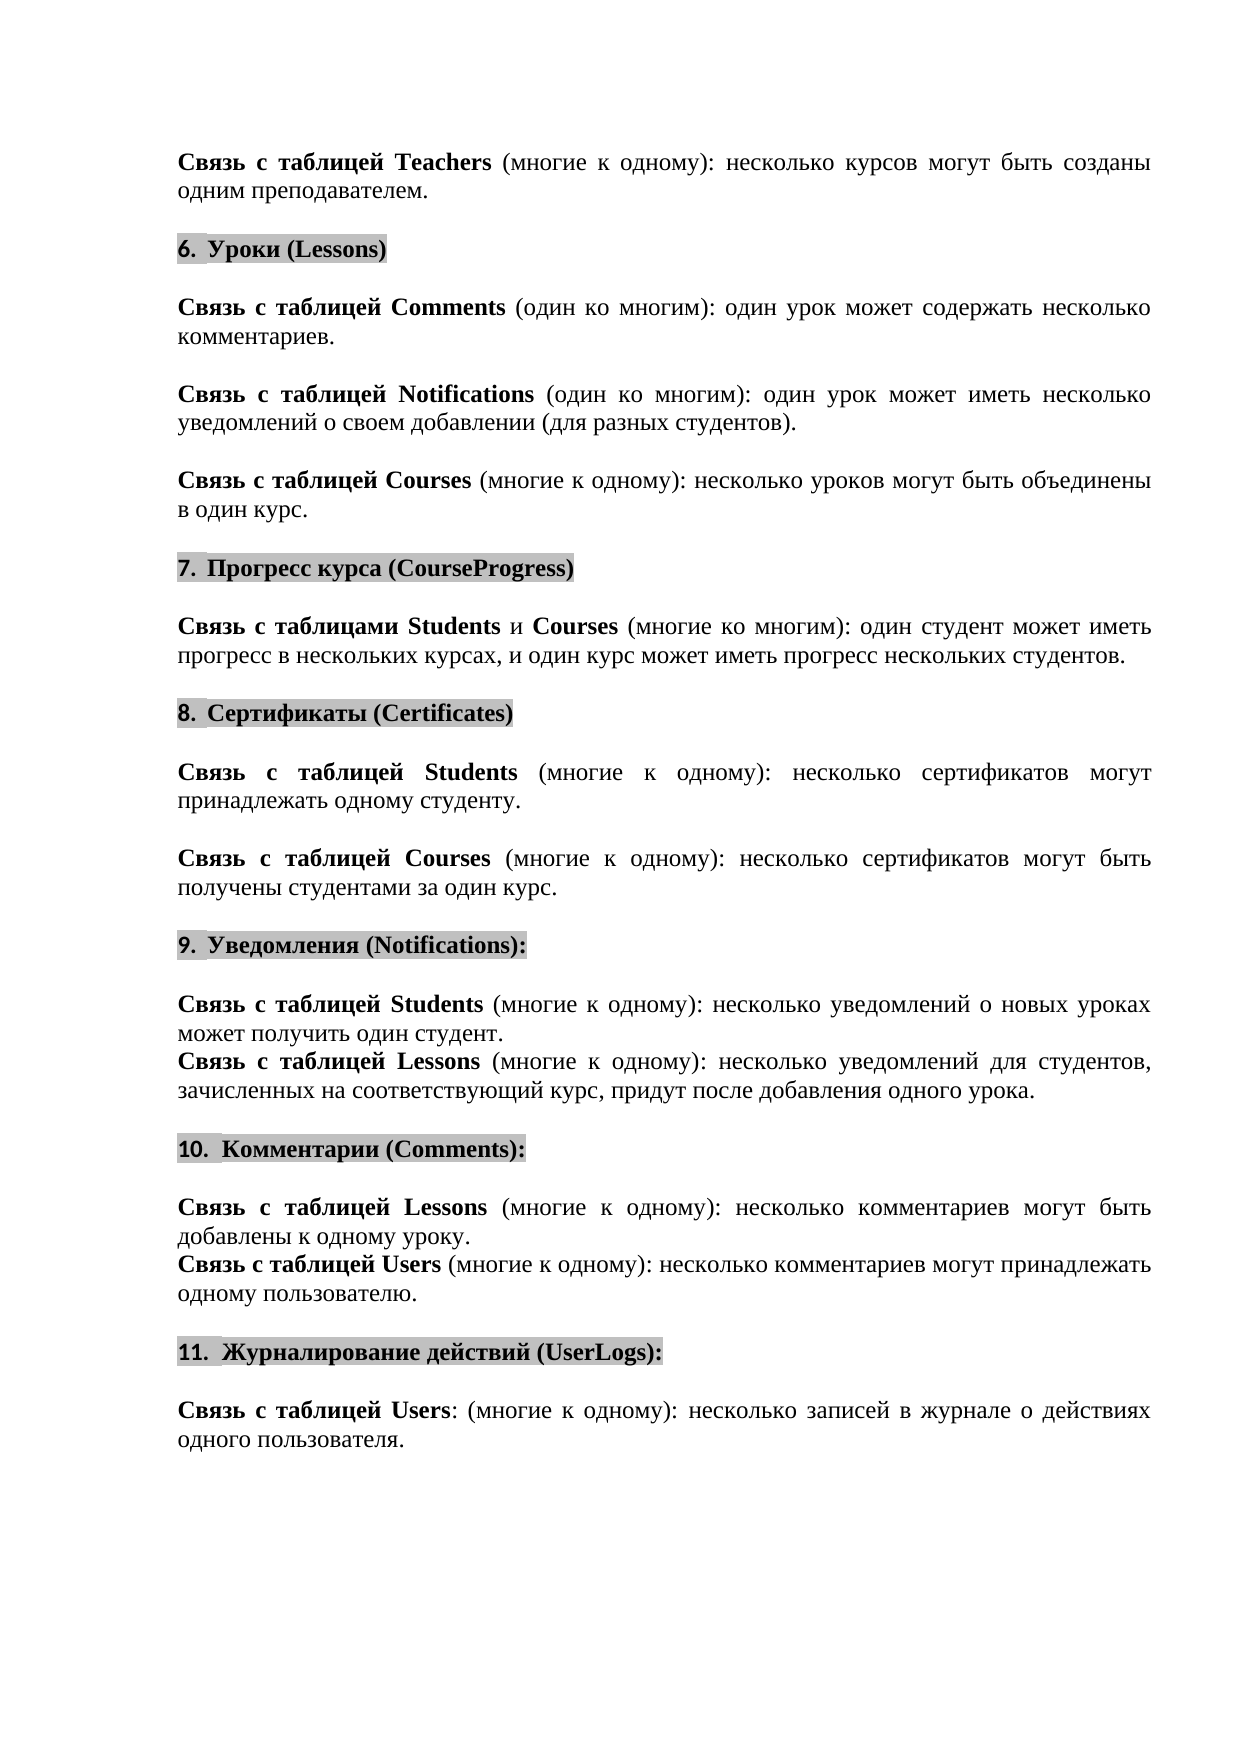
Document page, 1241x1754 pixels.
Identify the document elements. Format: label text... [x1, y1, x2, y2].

list Комментарии (Comments): [222, 1133, 1152, 1163]
text Связь с таблицей Notifications (один ко многим): один урок может иметь несколько уведомлений о своем добавлении (для разных студентов). [177, 379, 1152, 436]
text Связь с таблицей Teachers (многие к одному): несколько курсов могут быть созданы одним преподавателем. [177, 147, 1152, 204]
list Уроки (Lessons) [207, 233, 1152, 264]
text Связь с таблицей Users (многие к одному): несколько комментариев могут принадлежать одному пользователю. [177, 1249, 1152, 1307]
text Связь с таблицей Lessons (многие к одному): несколько комментариев могут быть добавлены к одному уроку. [177, 1192, 1152, 1249]
text Связь с таблицей Users: (многие к одному): несколько записей в журнале о действиях одного пользователя. [177, 1395, 1152, 1453]
text Связь с таблицами Students и Courses (многие ко многим): один студент может иметь прогресс в нескольких курсах, и один курс может иметь прогресс нескольких студентов. [177, 611, 1152, 669]
text Связь с таблицей Courses (многие к одному): несколько сертификатов могут быть получены студентами за один курс. [177, 843, 1152, 901]
text Связь с таблицей Students (многие к одному): несколько сертификатов могут принадлежать одному студенту. [177, 757, 1152, 814]
text Связь с таблицей Students (многие к одному): несколько уведомлений о новых уроках может получить один студент. [177, 989, 1152, 1046]
list Сертификаты (Certificates) [177, 697, 1152, 728]
list Журналирование действий (UserLogs): [222, 1336, 1152, 1366]
text Связь с таблицей Comments (один ко многим): один урок может содержать несколько комментариев. [177, 292, 1152, 350]
text Связь с таблицей Courses (многие к одному): несколько уроков могут быть объединены в один курс. [177, 465, 1152, 523]
list Прогресс курса (CourseProgress) [207, 552, 1152, 582]
list Уведомления (Notifications): [207, 930, 1152, 960]
text Связь с таблицей Lessons (многие к одному): несколько уведомлений для студентов, зачисленных на соответствующий курс, придут после добавления одного урока. [177, 1046, 1152, 1104]
